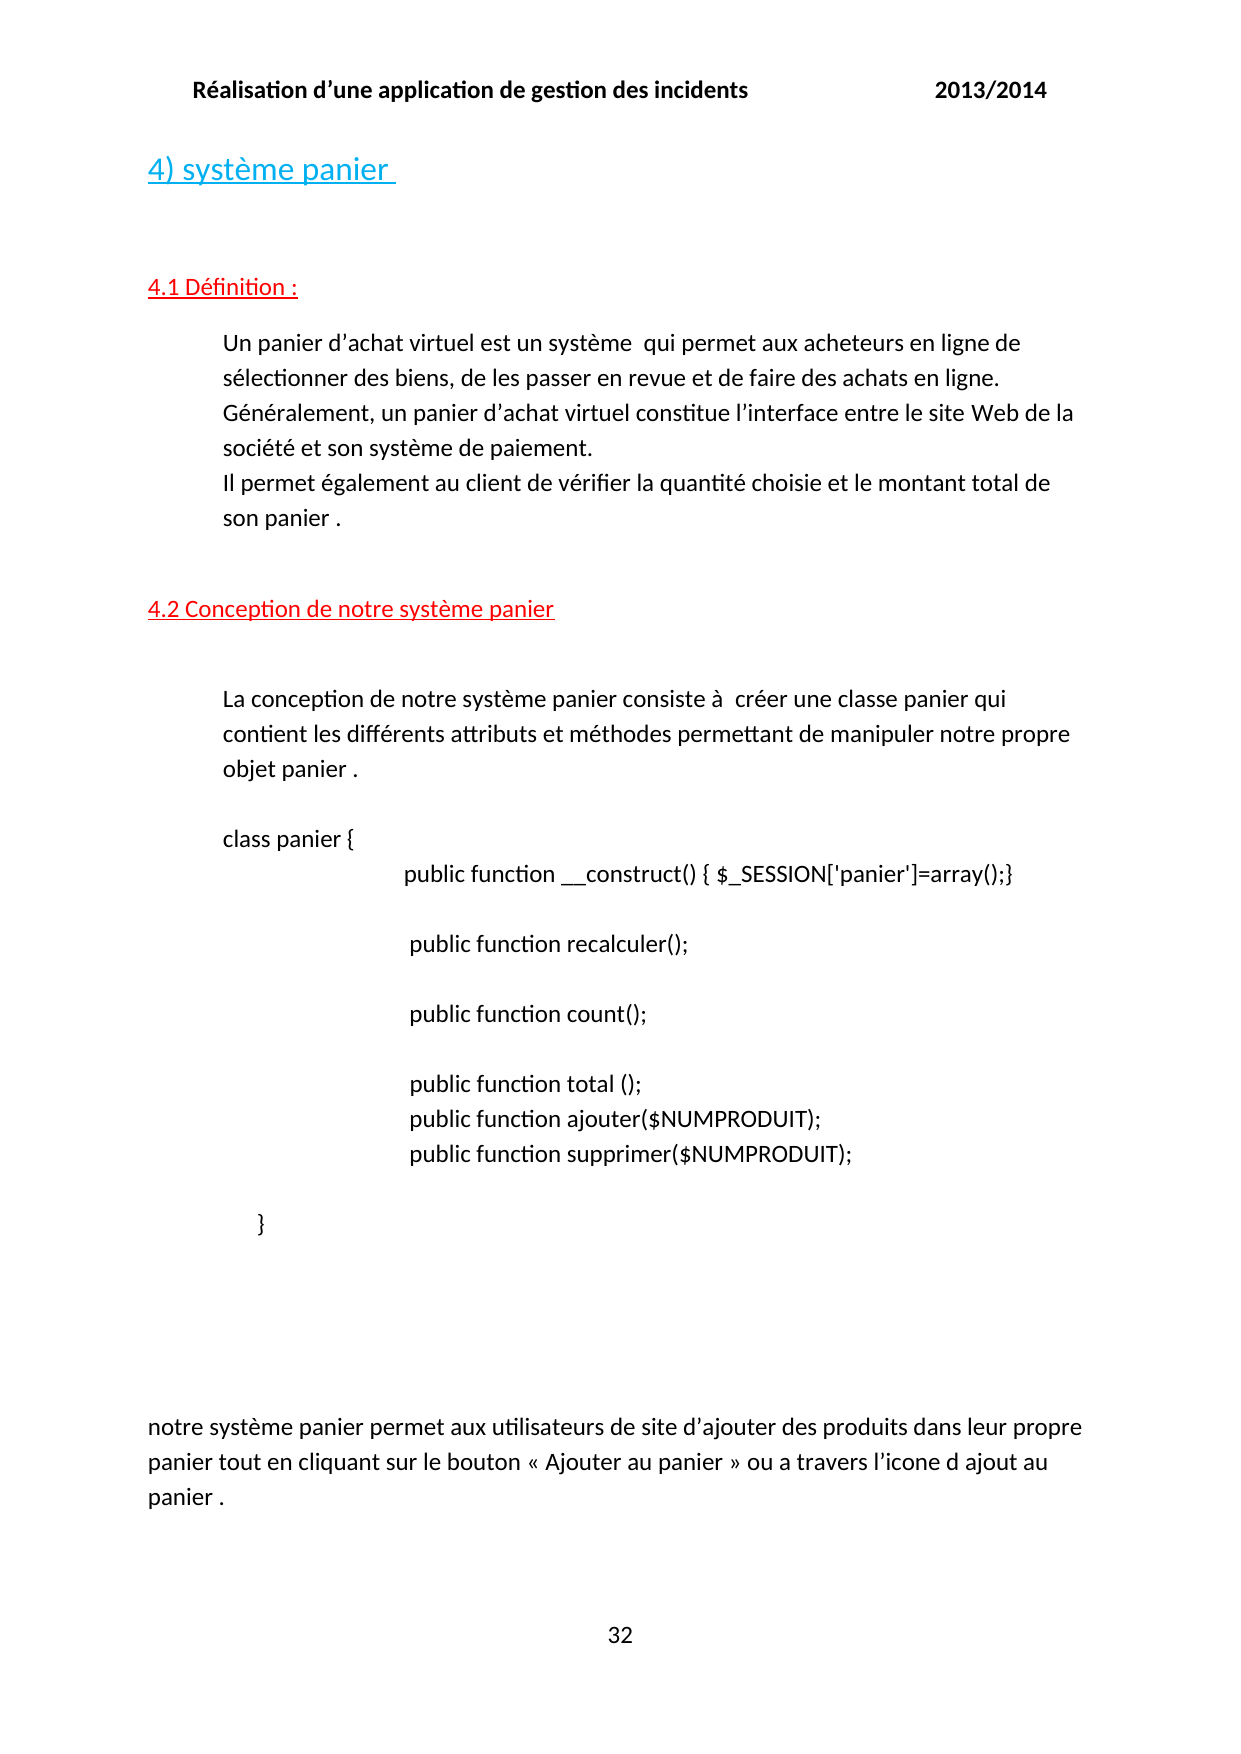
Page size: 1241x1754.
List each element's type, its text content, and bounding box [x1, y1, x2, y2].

text 4) système panier [148, 148, 1093, 188]
list public function recalculer(); [223, 928, 1093, 959]
list public function supprimer($NUMPRODUIT); [223, 1138, 1093, 1169]
list Il permet également au client de vérifier la quantité choisie et le montant total de son panier . [223, 467, 1093, 532]
list public function count(); [223, 998, 1093, 1029]
list notre système panier permet aux utilisateurs de site d’ajouter des produits dans leur propre panier tout en cliquant sur le bouton « Ajouter au panier » ou a travers l’icone d ajout au panier . [148, 1411, 1093, 1512]
list La conception de notre système panier consiste à créer une classe panier qui contient les différents attributs et méthodes permettant de manipuler notre propre objet panier . [223, 683, 1093, 784]
text 4.2 Conception de notre système panier [148, 593, 1093, 623]
list public function total (); [223, 1068, 1093, 1099]
list class panier { [223, 823, 1093, 854]
list public function ajouter($NUMPRODUIT); [223, 1103, 1093, 1134]
text 4.1 Définition : [148, 271, 1093, 302]
list public function __construct() { $_SESSION['panier']=array();} [223, 858, 1093, 889]
list } [223, 1208, 1093, 1239]
list Un panier d’achat virtuel est un système qui permet aux acheteurs en ligne de sélectionner des biens, de les passer en revue et de faire des achats en ligne. Généralement, un panier d’achat virtuel constitue l’interface entre le site Web de la société et son système de paiement. [223, 327, 1093, 462]
